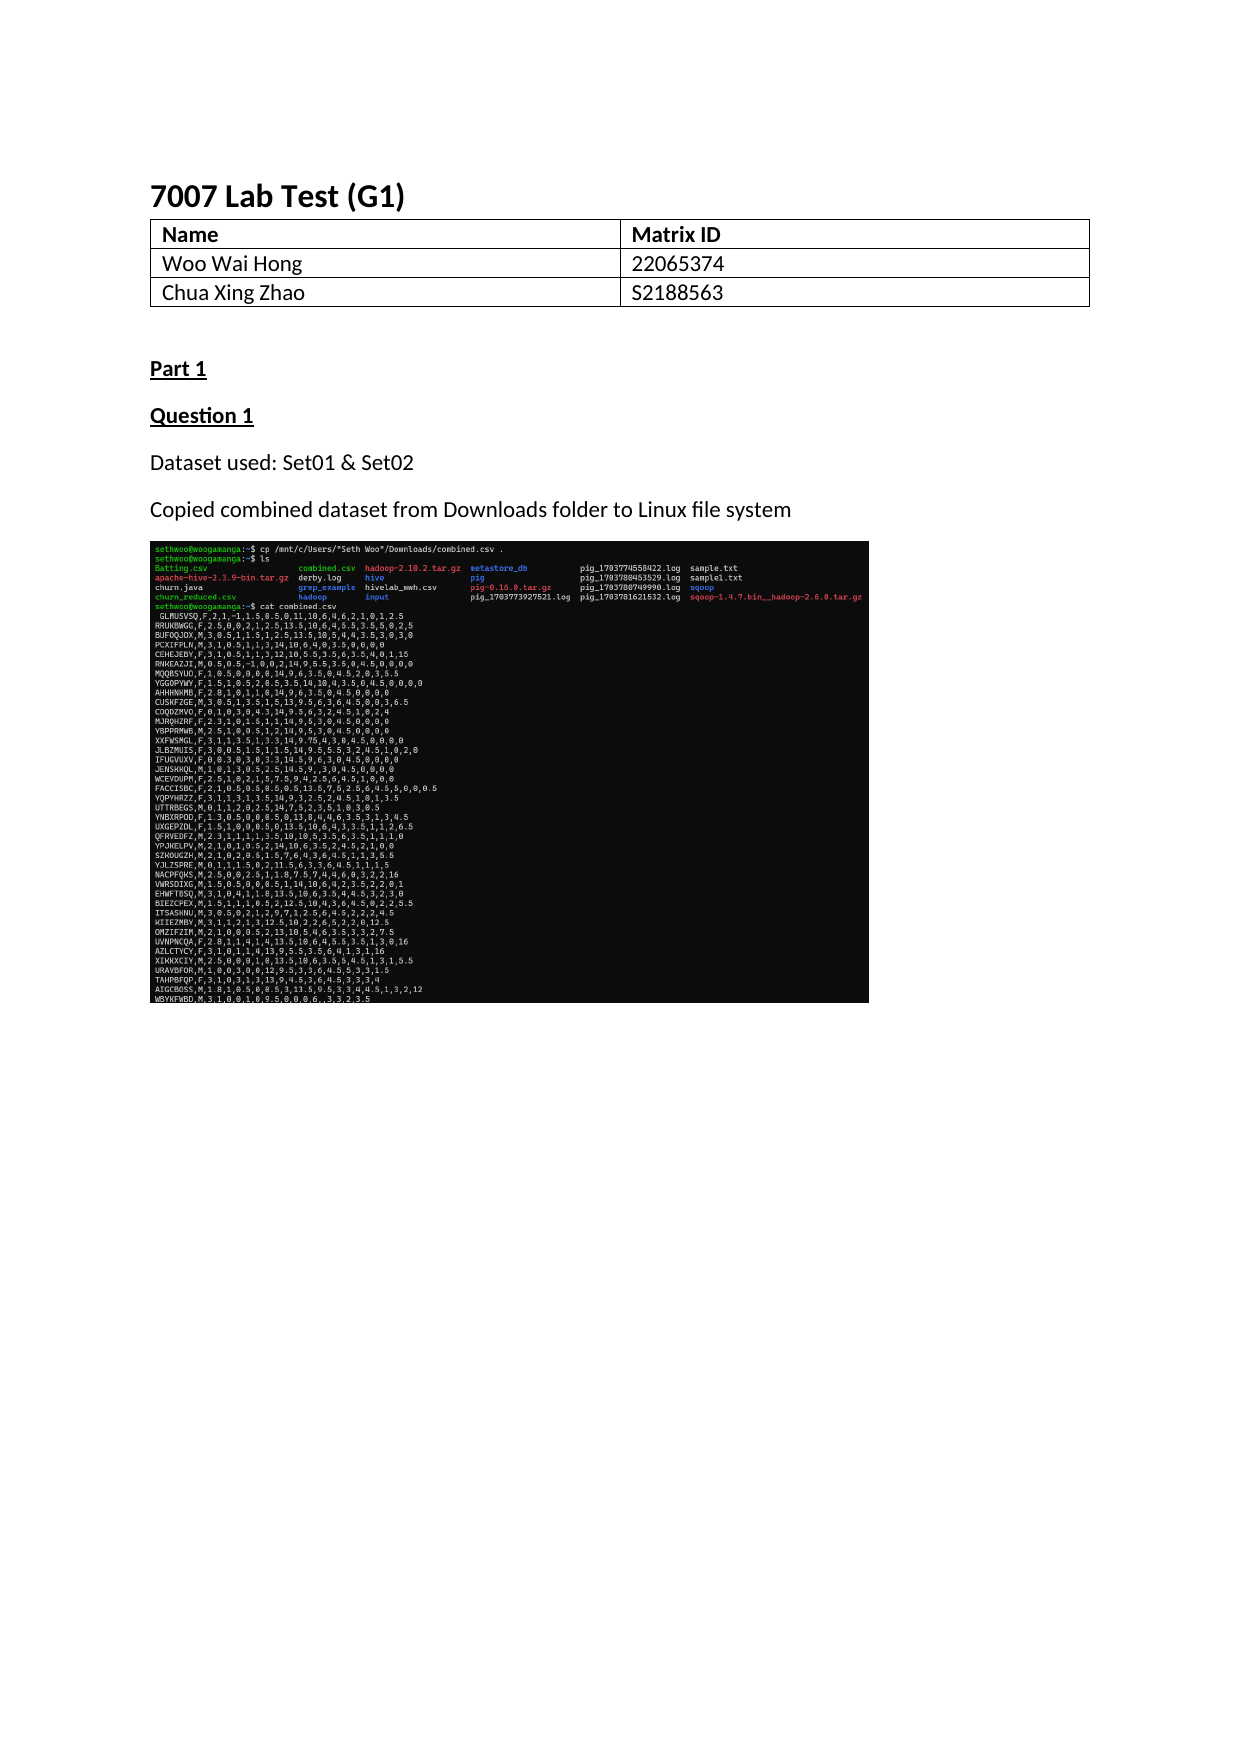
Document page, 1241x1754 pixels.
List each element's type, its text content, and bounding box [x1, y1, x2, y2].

text Part 1 [150, 354, 1090, 382]
text Copied combined dataset from Downloads folder to Linux file system [150, 495, 1090, 523]
table_cell 22065374 [621, 249, 1089, 277]
table_cell Chua Xing Zhao [151, 278, 620, 306]
table_cell Woo Wai Hong [151, 249, 620, 277]
table_header Name [151, 220, 620, 248]
table_cell S2188563 [621, 278, 1089, 306]
subtitle 7007 Lab Test (G1) [150, 175, 1090, 216]
text Question 1 [150, 401, 1090, 429]
text Dataset used: Set01 & Set02 [150, 448, 1090, 476]
picture [150, 541, 869, 1003]
table_header Matrix ID [621, 220, 1089, 248]
